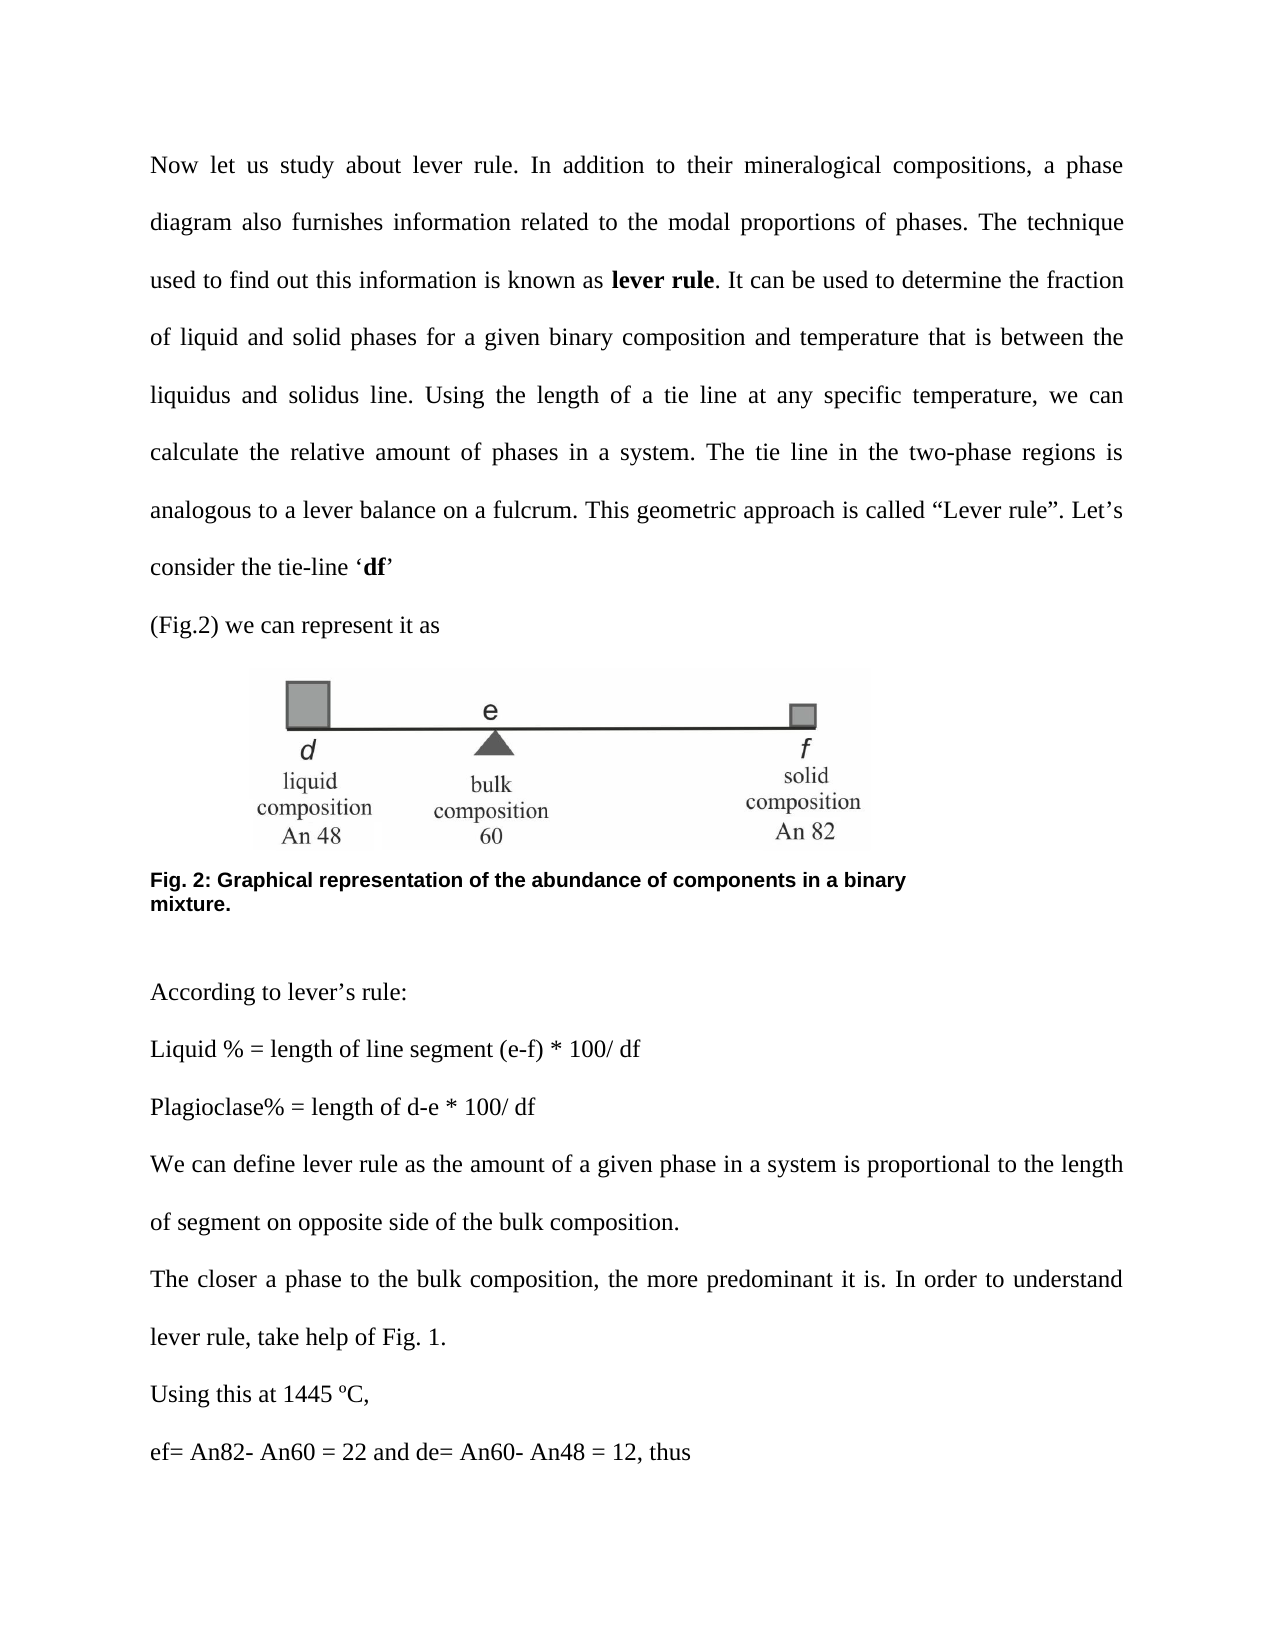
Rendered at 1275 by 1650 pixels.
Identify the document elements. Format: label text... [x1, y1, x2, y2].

text The closer a phase to the bulk composition, the more predominant it is. In order to understand lever rule, take help of Fig. 1. [150, 1264, 1125, 1351]
text Fig. 2: Graphical representation of the abundance of components in a binary [150, 868, 1125, 892]
text According to lever’s rule: [150, 977, 1125, 1006]
text Now let us study about lever rule. In addition to their mineralogical compositions, a phase diagram also furnishes information related to the modal proportions of phases. The technique used to find out this information is known as lever rule. It can be used to determine the fraction of liquid and solid phases for a given binary composition and temperature that is between the liquidus and solidus line. Using the length of a tie line at any specific temperature, we can calculate the relative amount of phases in a system. The tie line in the two-phase regions is analogous to a lever balance on a fulcrum. This geometric approach is called “Lever rule”. Let’s consider the tie-line ‘df’ [150, 150, 1125, 581]
text ef= An82- An60 = 22 and de= An60- An48 = 12, thus [150, 1437, 1125, 1466]
text Plagioclase% = length of d-e * 100/ df [150, 1092, 1125, 1121]
text We can define lever rule as the amount of a given phase in a system is proportional to the length of segment on opposite side of the bulk composition. [150, 1149, 1125, 1236]
text Liquid % = length of line segment (e-f) * 100/ df [150, 1034, 1125, 1063]
text (Fig.2) we can represent it as [150, 610, 1125, 639]
text mixture. [150, 892, 1125, 916]
text Using this at 1445 ºC, [150, 1379, 1125, 1408]
